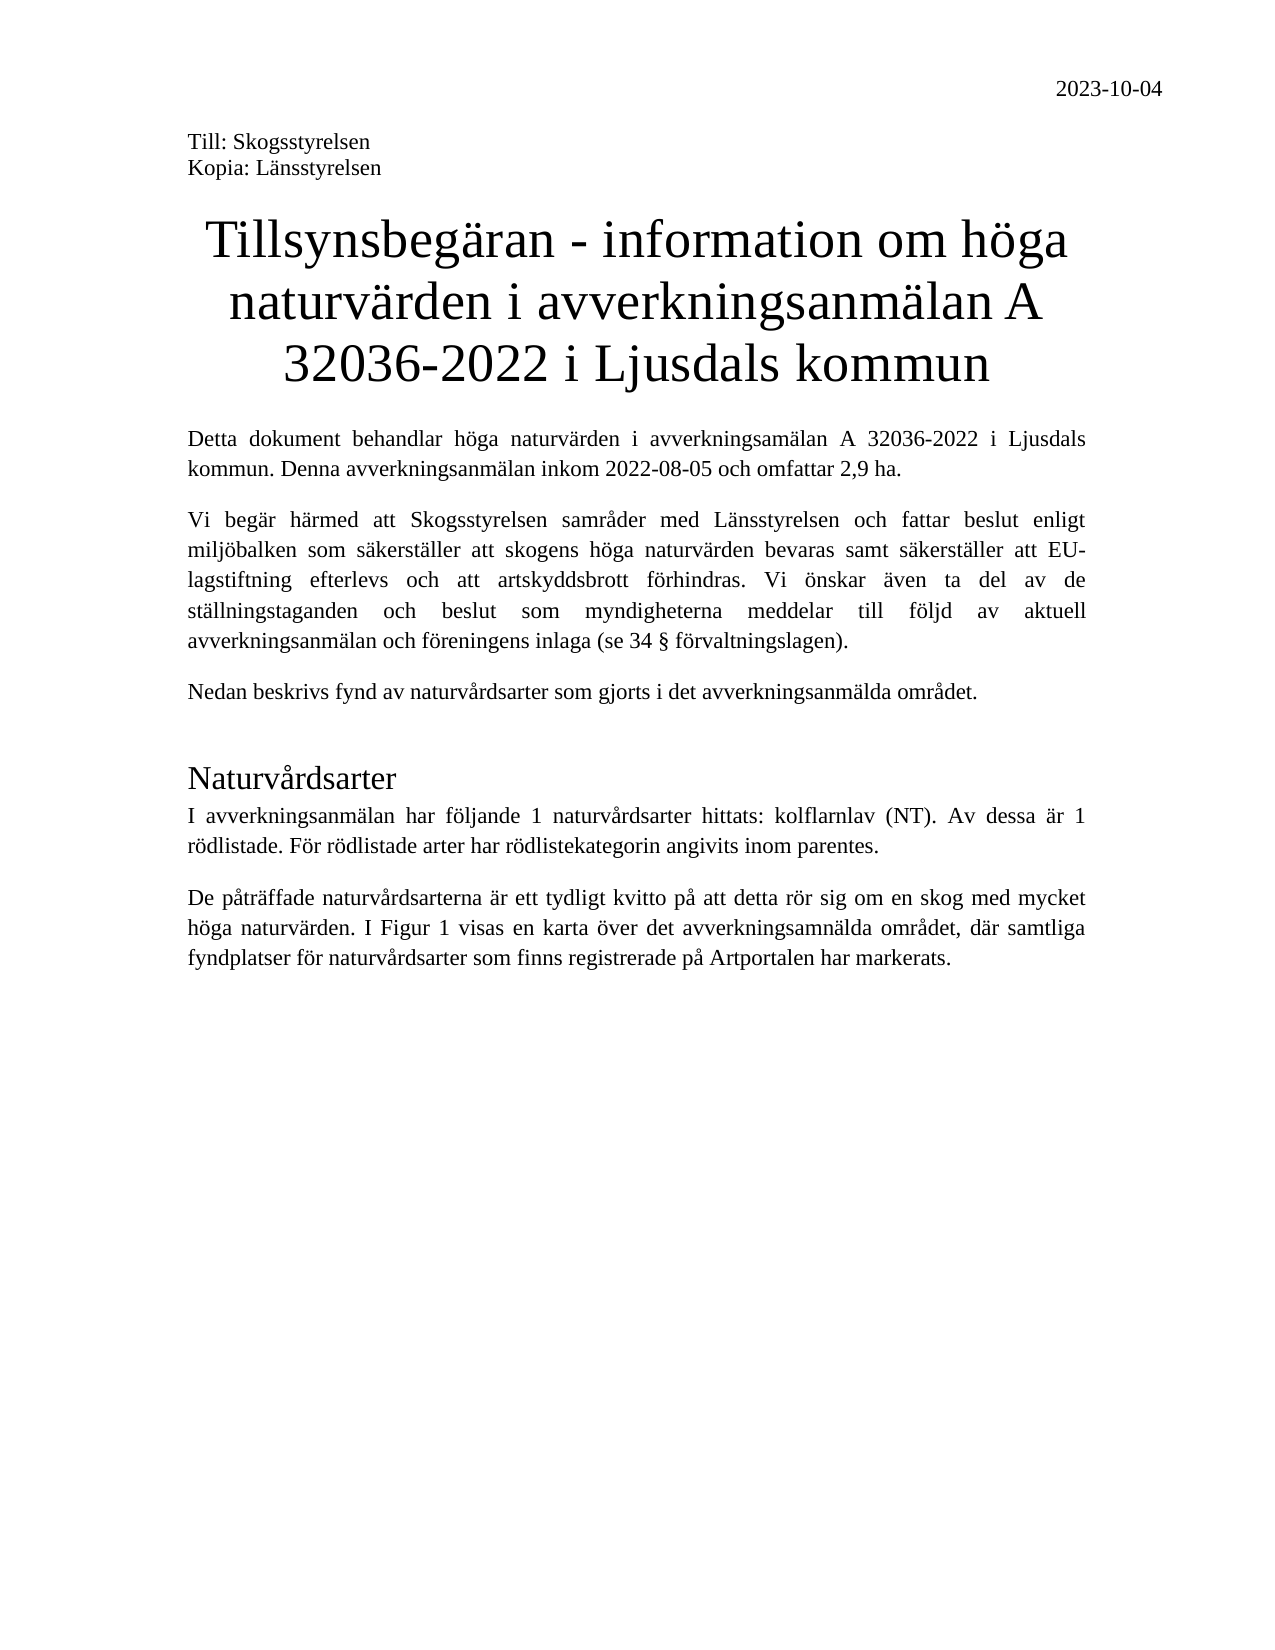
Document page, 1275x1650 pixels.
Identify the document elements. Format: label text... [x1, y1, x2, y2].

title Tillsynsbegäran - information om höga naturvärden i avverkningsanmälan A 32036-2022 i Ljusdals kommun [187, 207, 1087, 394]
text I avverkningsanmälan har följande 1 naturvårdsarter hittats: kolflarnlav (NT). Av dessa är 1 rödlistade. För rödlistade arter har rödlistekategorin angivits inom parentes. [187, 802, 1087, 859]
text Nedan beskrivs fynd av naturvårdsarter som gjorts i det avverkningsanmälda området. [187, 678, 1087, 704]
text Vi begär härmed att Skogsstyrelsen samråder med Länsstyrelsen och fattar beslut enligt miljöbalken som säkerställer att skogens höga naturvärden bevaras samt säkerställer att EU-lagstiftning efterlevs och att artskyddsbrott förhindras. Vi önskar även ta del av de ställningstaganden och beslut som myndigheterna meddelar till följd av aktuell avverkningsanmälan och föreningens inlaga (se 34 § förvaltningslagen). [187, 506, 1087, 653]
subtitle Naturvårdsarter [187, 758, 1087, 797]
text De påträffade naturvårdsarterna är ett tydligt kvitto på att detta rör sig om en skog med mycket höga naturvärden. I Figur 1 visas en karta över det avverkningsamnälda området, där samtliga fyndplatser för naturvårdsarter som finns registrerade på Artportalen har markerats. [187, 883, 1087, 970]
text Detta dokument behandlar höga naturvärden i avverkningsamälan A 32036-2022 i Ljusdals kommun. Denna avverkningsanmälan inkom 2022-08-05 och omfattar 2,9 ha. [187, 425, 1087, 481]
